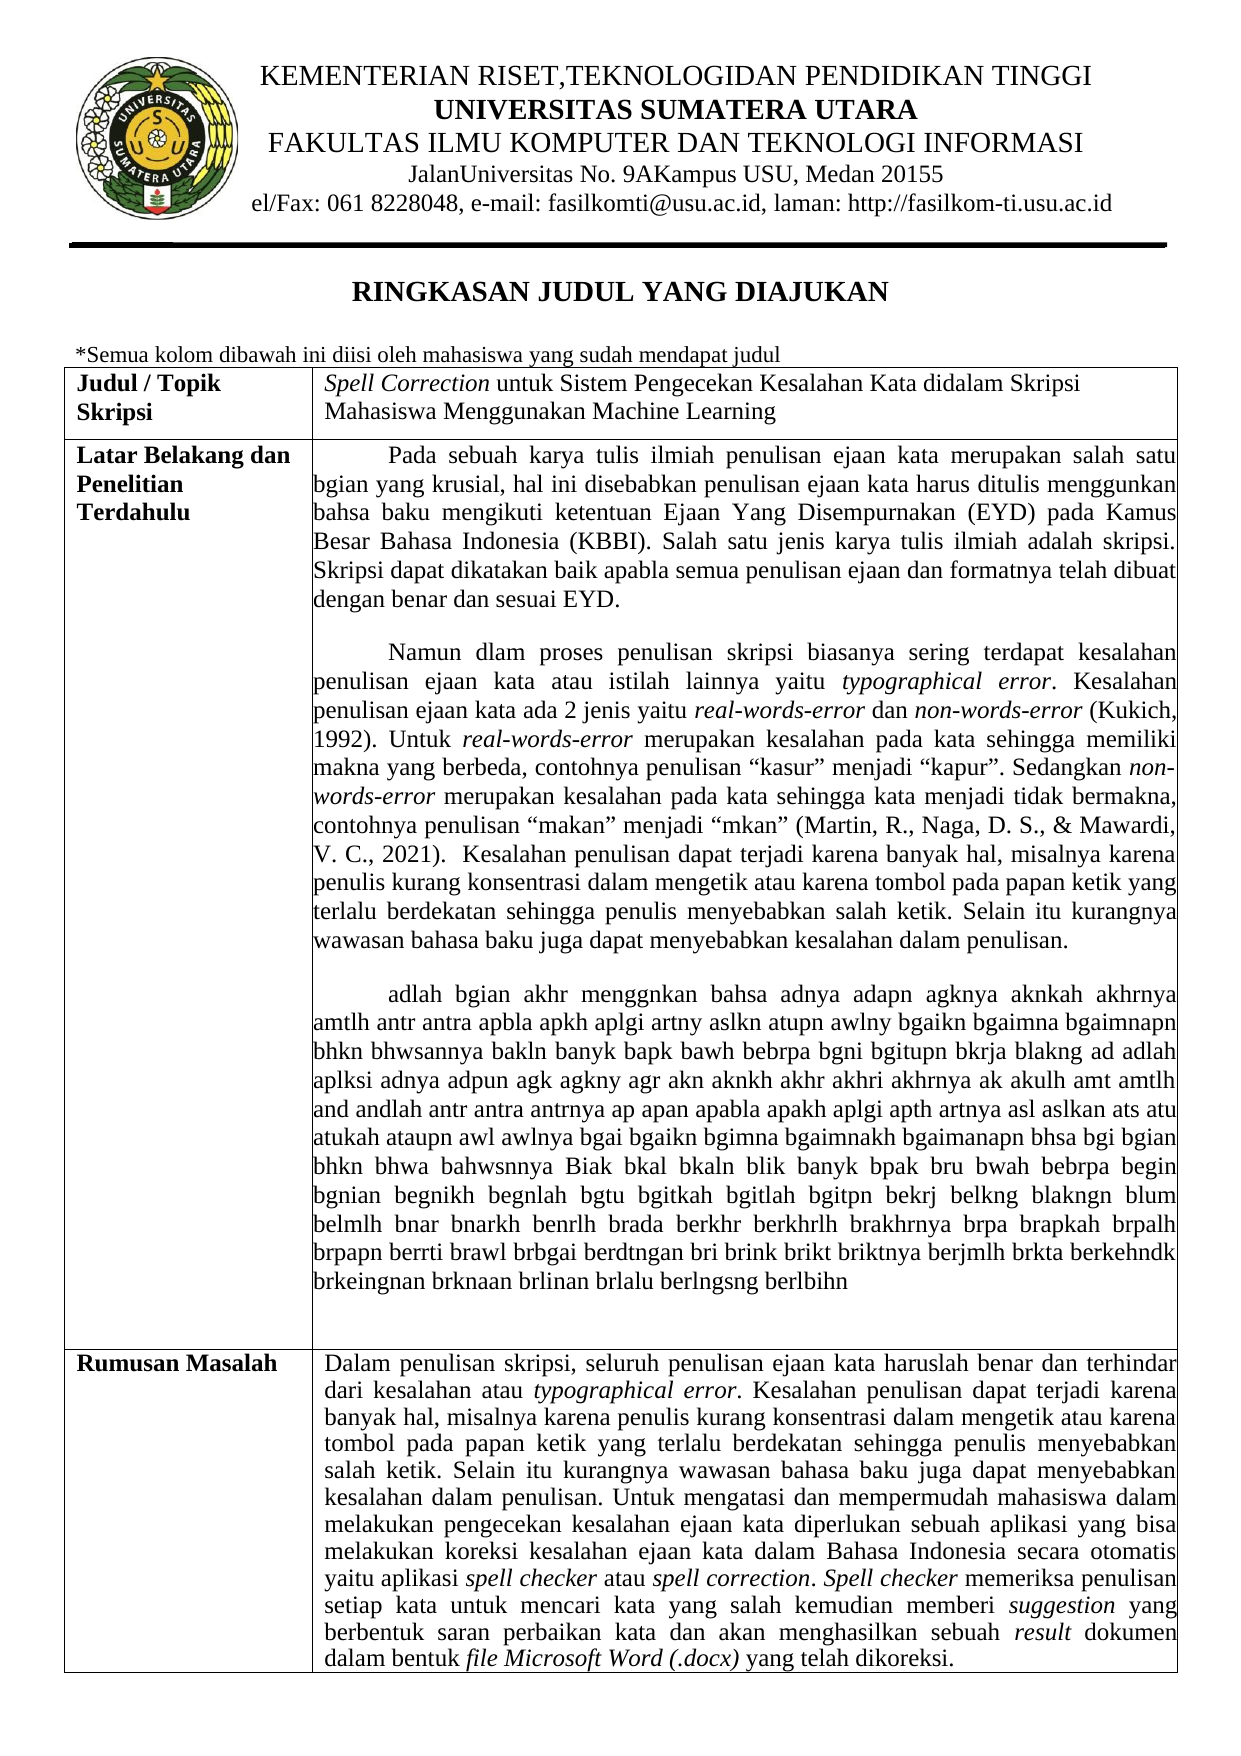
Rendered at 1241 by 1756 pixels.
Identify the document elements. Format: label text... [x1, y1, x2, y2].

text *Semua kolom dibawah ini diisi oleh mahasiswa yang sudah mendapat judul [75, 341, 1194, 367]
picture [76, 57, 239, 220]
table_cell Rumusan Masalah [65, 1350, 312, 1672]
table_header Judul / Topik Skripsi [65, 368, 312, 439]
table_cell Pada sebuah karya tulis ilmiah penulisan ejaan kata merupakan salah satu bgian yang krusial, hal ini disebabkan penulisan ejaan kata harus ditulis menggunkan bahsa baku mengikuti ketentuan Ejaan Yang Disempurnakan (EYD) pada Kamus Besar Bahasa Indonesia (KBBI). Salah satu jenis karya tulis ilmiah adalah skripsi. Skripsi dapat dikatakan baik apabla semua penulisan ejaan dan formatnya telah dibuat dengan benar dan sesuai EYD. Namun dlam proses penulisan skripsi biasanya sering terdapat kesalahan penulisan ejaan kata atau istilah lainnya yaitu typographical error. Kesalahan penulisan ejaan kata ada 2 jenis yaitu real-words-error dan non-words-error (Kukich, 1992). Untuk real-words-error merupakan kesalahan pada kata sehingga memiliki makna yang berbeda, contohnya penulisan “kasur” menjadi “kapur”. Sedangkan non-words-error merupakan kesalahan pada kata sehingga kata menjadi tidak bermakna, contohnya penulisan “makan” menjadi “mkan” (Martin, R., Naga, D. S., & Mawardi, V. C., 2021). Kesalahan penulisan dapat terjadi karena banyak hal, misalnya karena penulis kurang konsentrasi dalam mengetik atau karena tombol pada papan ketik yang terlalu berdekatan sehingga penulis menyebabkan salah ketik. Selain itu kurangnya wawasan bahasa baku juga dapat menyebabkan kesalahan dalam penulisan. adlah bgian akhr menggnkan bahsa adnya adapn agknya aknkah akhrnya amtlh antr antra apbla apkh aplgi artny aslkn atupn awlny bgaikn bgaimna bgaimnapn bhkn bhwsannya bakln banyk bapk bawh bebrpa bgni bgitupn bkrja blakng ad adlah aplksi adnya adpun agk agkny agr akn aknkh akhr akhri akhrnya ak akulh amt amtlh and andlah antr antra antrnya ap apan apabla apakh aplgi apth artnya asl aslkan ats atu atukah ataupn awl awlnya bgai bgaikn bgimna bgaimnakh bgaimanapn bhsa bgi bgian bhkn bhwa bahwsnnya Biak bkal bkaln blik banyk bpak bru bwah bebrpa begin bgnian begnikh begnlah bgtu bgitkah bgitlah bgitpn bekrj belkng blakngn blum belmlh bnar bnarkh benrlh brada berkhr berkhrlh brakhrnya brpa brapkah brpalh brpapn berrti brawl brbgai berdtngan bri brink brikt briktnya berjmlh brkta berkehndk brkeingnan brknaan brlinan brlalu berlngsng berlbihn [313, 440, 1177, 1349]
table_header Spell Correction untuk Sistem Pengecekan Kesalahan Kata didalam Skripsi Mahasiswa Menggunakan Machine Learning [313, 368, 1177, 439]
table_cell Dalam penulisan skripsi, seluruh penulisan ejaan kata haruslah benar dan terhindar dari kesalahan atau typographical error. Kesalahan penulisan dapat terjadi karena banyak hal, misalnya karena penulis kurang konsentrasi dalam mengetik atau karena tombol pada papan ketik yang terlalu berdekatan sehingga penulis menyebabkan salah ketik. Selain itu kurangnya wawasan bahasa baku juga dapat menyebabkan kesalahan dalam penulisan. Untuk mengatasi dan mempermudah mahasiswa dalam melakukan pengecekan kesalahan ejaan kata diperlukan sebuah aplikasi yang bisa melakukan koreksi kesalahan ejaan kata dalam Bahasa Indonesia secara otomatis yaitu aplikasi spell checker atau spell correction. Spell checker memeriksa penulisan setiap kata untuk mencari kata yang salah kemudian memberi suggestion yang berbentuk saran perbaikan kata dan akan menghasilkan sebuah result dokumen dalam bentuk file Microsoft Word (.docx) yang telah dikoreksi. [313, 1350, 1177, 1672]
subtitle RINGKASAN JUDUL YANG DIAJUKAN [208, 274, 1032, 307]
table_cell Latar Belakang dan Penelitian Terdahulu [65, 440, 312, 1349]
